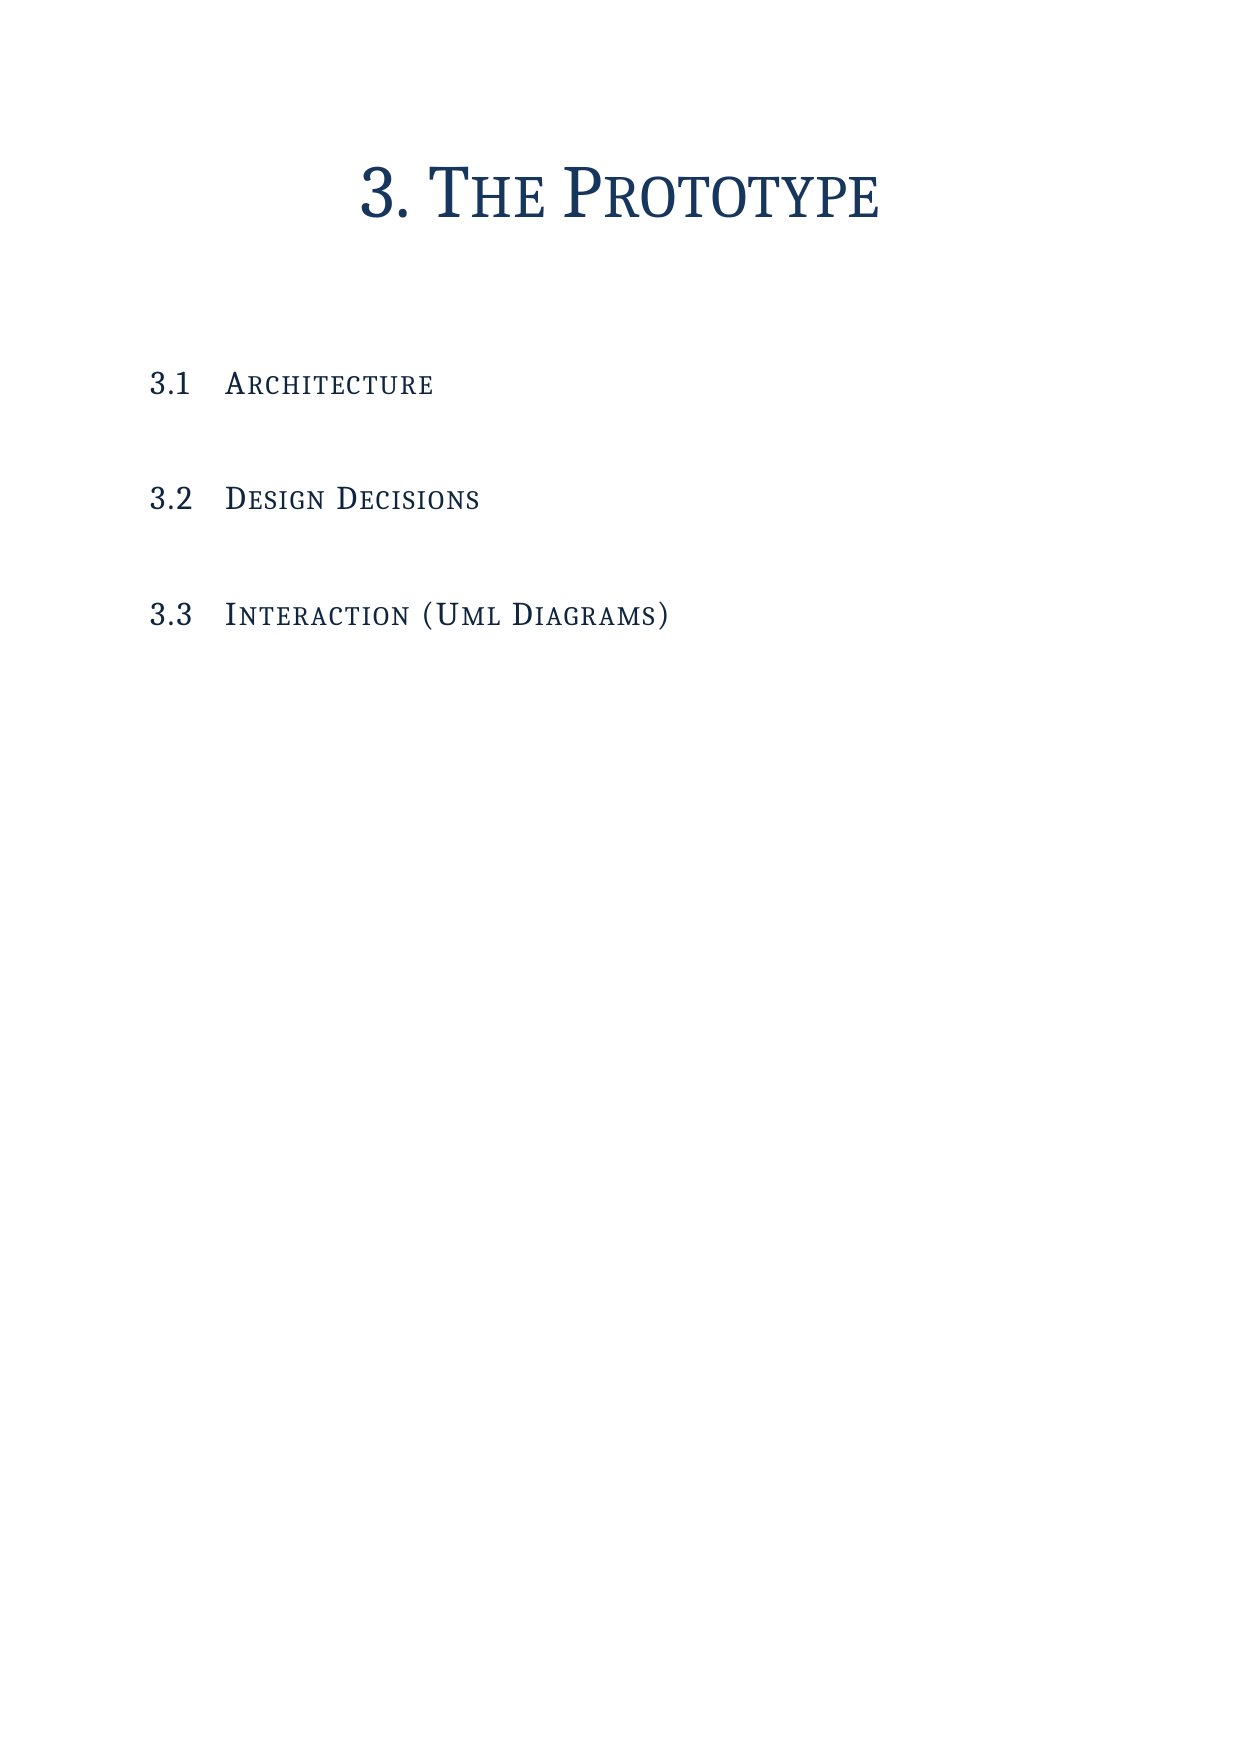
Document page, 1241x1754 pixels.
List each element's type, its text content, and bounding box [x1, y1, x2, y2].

subtitle 3.3 Interaction (Uml Diagrams) [150, 596, 1090, 634]
title 3. The Prototype [150, 150, 1090, 236]
subtitle 3.1 Architecture [150, 364, 1090, 402]
subtitle 3.2 Design Decisions [150, 479, 1090, 517]
